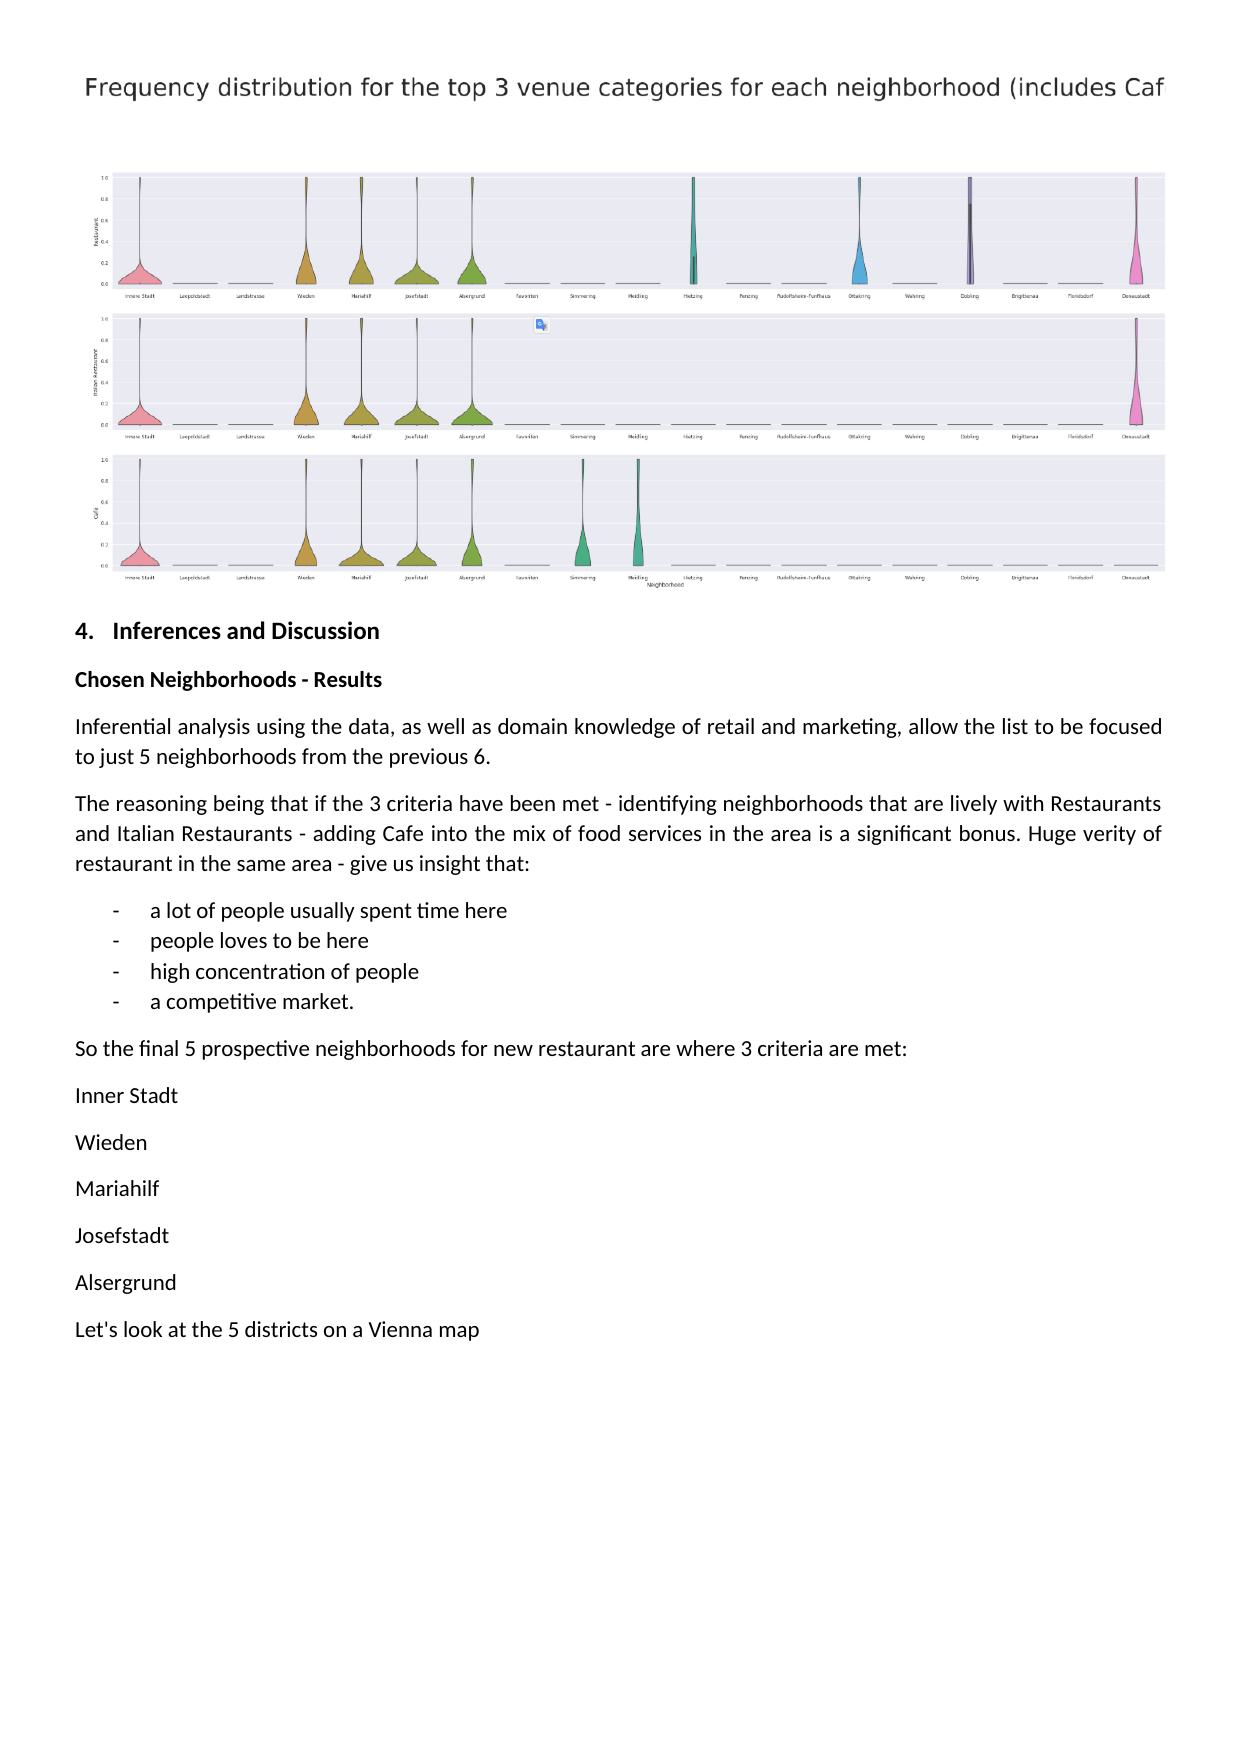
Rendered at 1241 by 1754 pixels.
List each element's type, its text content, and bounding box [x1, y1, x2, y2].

list high concentration of people [112, 957, 1165, 985]
picture [75, 75, 1166, 597]
list a lot of people usually spent time here [112, 896, 1165, 924]
text Mariahilf [75, 1174, 1165, 1202]
text Wieden [75, 1128, 1165, 1156]
text Alsergrund [75, 1268, 1165, 1296]
text Inner Stadt [75, 1081, 1165, 1109]
text The reasoning being that if the 3 criteria have been met - identifying neighborhoods that are lively with Restaurants and Italian Restaurants - adding Cafe into the mix of food services in the area is a significant bonus. Huge verity of restaurant in the same area - give us insight that: [75, 789, 1165, 877]
text Inferential analysis using the data, as well as domain knowledge of retail and marketing, allow the list to be focused to just 5 neighborhoods from the previous 6. [75, 712, 1165, 770]
list Inferences and Discussion [75, 616, 1165, 646]
text So the final 5 prospective neighborhoods for new restaurant are where 3 criteria are met: [75, 1034, 1165, 1062]
list a competitive market. [112, 987, 1165, 1015]
text Chosen Neighborhoods - Results [75, 665, 1165, 693]
list people loves to be here [112, 927, 1165, 954]
text Let's look at the 5 districts on a Vienna map [75, 1315, 1165, 1343]
text Josefstadt [75, 1221, 1165, 1249]
